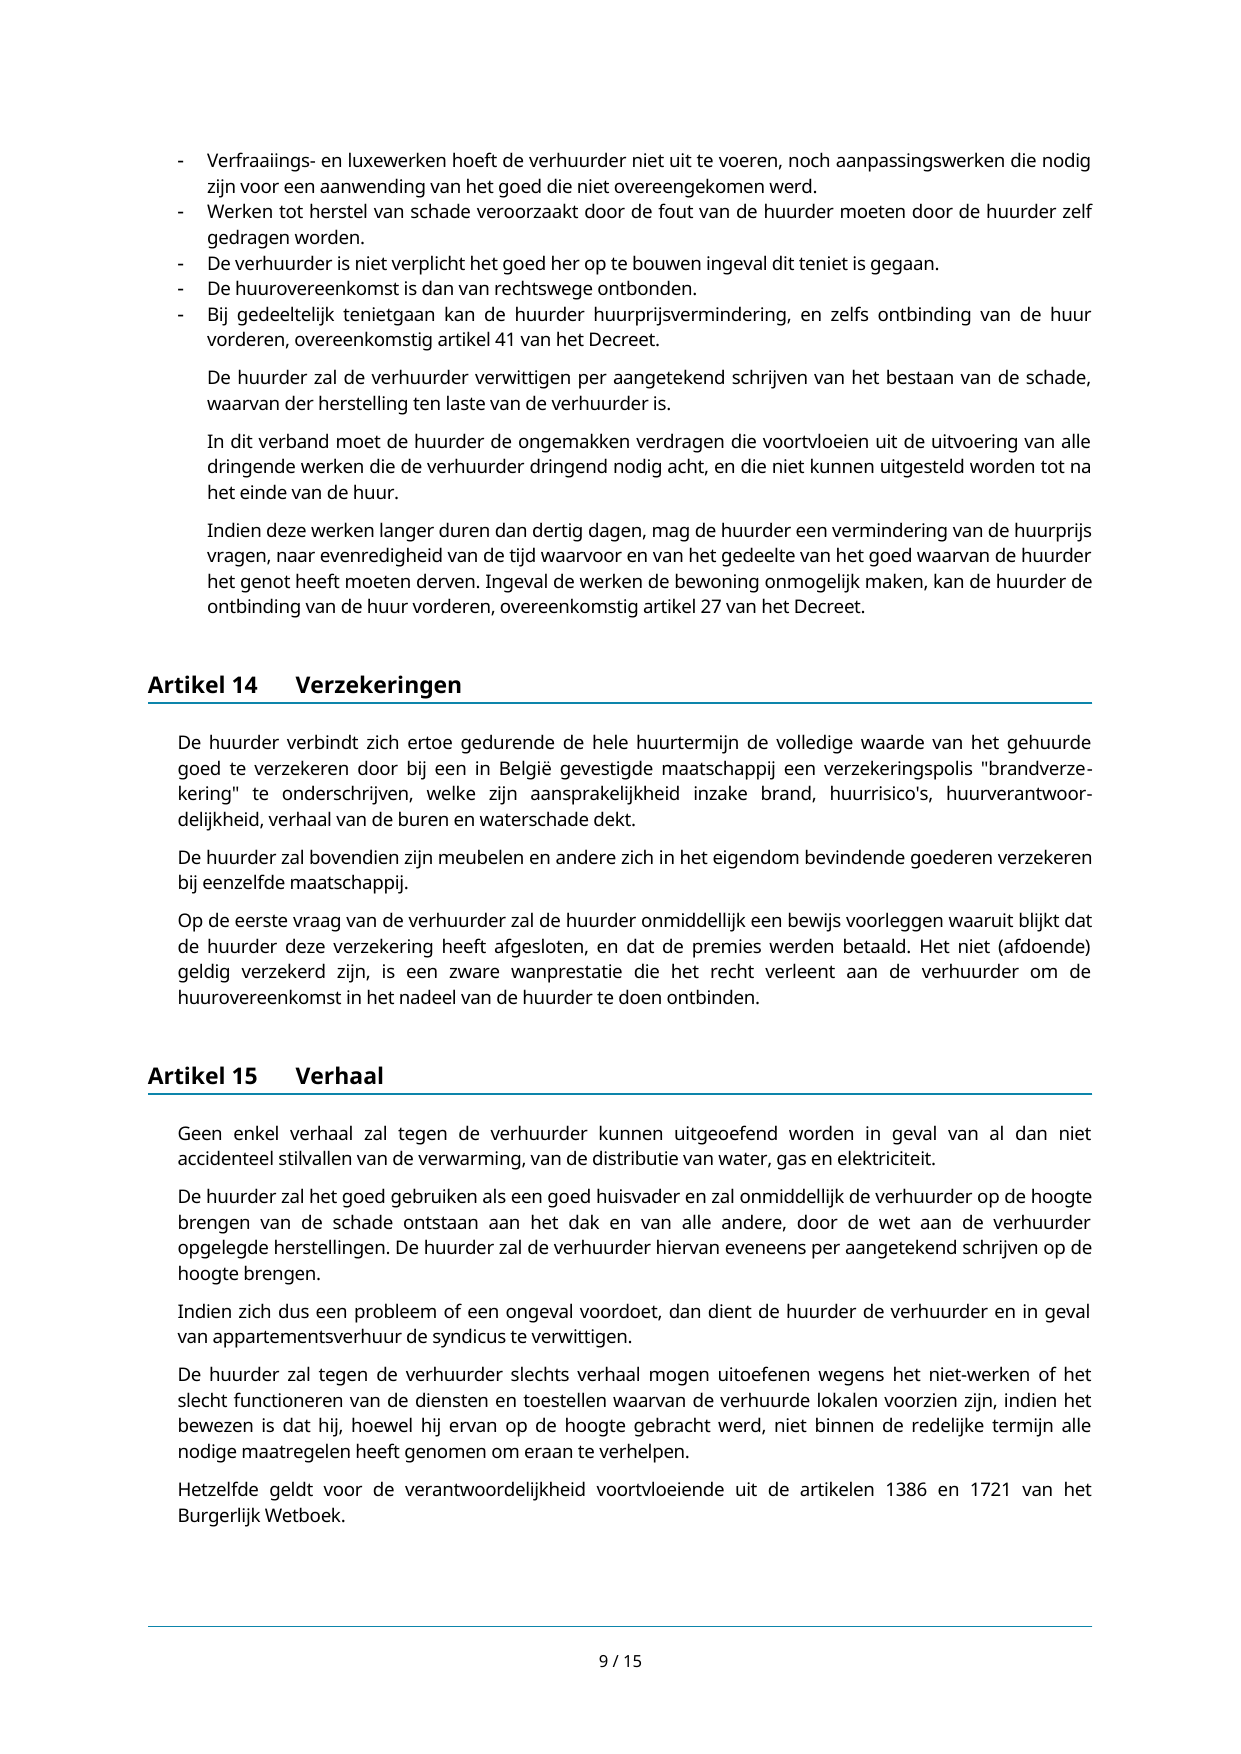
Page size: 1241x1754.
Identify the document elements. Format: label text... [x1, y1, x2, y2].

subtitle Verzekeringen [148, 669, 1092, 702]
text Indien zich dus een probleem of een ongeval voordoet, dan dient de huurder de verhuurder en in geval van appartementsverhuur de syndicus te verwittigen. [177, 1298, 1092, 1349]
text De huurder zal tegen de verhuurder slechts verhaal mogen uitoefenen wegens het niet-werken of het slecht functioneren van de diensten en toestellen waarvan de verhuurde lokalen voorzien zijn, indien het bewezen is dat hij, hoewel hij ervan op de hoogte gebracht werd, niet binnen de redelijke termijn alle nodige maatregelen heeft genomen om eraan te verhelpen. [177, 1362, 1092, 1464]
list De verhuurder is niet verplicht het goed her op te bouwen ingeval dit teniet is gegaan. [177, 250, 1092, 275]
text De huurder zal de verhuurder verwittigen per aangetekend schrijven van het bestaan van de schade, waarvan der herstelling ten laste van de verhuurder is. [207, 364, 1092, 415]
text In dit verband moet de huurder de ongemakken verdragen die voortvloeien uit de uitvoering van alle dringende werken die de verhuurder dringend nodig acht, en die niet kunnen uitgesteld worden tot na het einde van de huur. [207, 428, 1092, 504]
list Bij gedeeltelijk tenietgaan kan de huurder huurprijsvermindering, en zelfs ontbinding van de huur vorderen, overeenkomstig artikel 41 van het Decreet. [177, 301, 1092, 352]
text Op de eerste vraag van de verhuurder zal de huurder onmiddellijk een bewijs voorleggen waaruit blijkt dat de huurder deze verzekering heeft afgesloten, en dat de premies werden betaald. Het niet (afdoende) geldig verzekerd zijn, is een zware wanprestatie die het recht verleent aan de verhuurder om de huurovereenkomst in het nadeel van de huurder te doen ontbinden. [177, 908, 1092, 1010]
text De huurder zal het goed gebruiken als een goed huisvader en zal onmiddellijk de verhuurder op de hoogte brengen van de schade ontstaan aan het dak en van alle andere, door de wet aan de verhuurder opgelegde herstellingen. De huurder zal de verhuurder hiervan eveneens per aangetekend schrijven op de hoogte brengen. [177, 1184, 1092, 1286]
list De huurovereenkomst is dan van rechtswege ontbonden. [177, 275, 1092, 301]
text Geen enkel verhaal zal tegen de verhuurder kunnen uitgeoefend worden in geval van al dan niet accidenteel stilvallen van de verwarming, van de distributie van water, gas en elektriciteit. [177, 1120, 1092, 1171]
list Verfraaiings- en luxewerken hoeft de verhuurder niet uit te voeren, noch aanpassingswerken die nodig zijn voor een aanwending van het goed die niet overeengekomen werd. [177, 148, 1092, 199]
subtitle Verhaal [148, 1060, 1092, 1093]
text De huurder zal bovendien zijn meubelen en andere zich in het eigendom bevindende goederen verzekeren bij eenzelfde maatschappij. [177, 844, 1092, 895]
text De huurder verbindt zich ertoe gedurende de hele huurtermijn de volledige waarde van het gehuurde goed te verzekeren door bij een in België gevestigde maatschappij een verzekeringspolis "brandverzekering" te onderschrijven, welke zijn aansprakelijkheid inzake brand, huurrisico's, huurverantwoordelijkheid, verhaal van de buren en waterschade dekt. [177, 729, 1092, 832]
list Werken tot herstel van schade veroorzaakt door de fout van de huurder moeten door de huurder zelf gedragen worden. [177, 199, 1092, 250]
text Indien deze werken langer duren dan dertig dagen, mag de huurder een vermindering van de huurprijs vragen, naar evenredigheid van de tijd waarvoor en van het gedeelte van het goed waarvan de huurder het genot heeft moeten derven. Ingeval de werken de bewoning onmogelijk maken, kan de huurder de ontbinding van de huur vorderen, overeenkomstig artikel 27 van het Decreet. [207, 517, 1092, 619]
text Hetzelfde geldt voor de verantwoordelijkheid voortvloeiende uit de artikelen 1386 en 1721 van het Burgerlijk Wetboek. [177, 1476, 1092, 1527]
